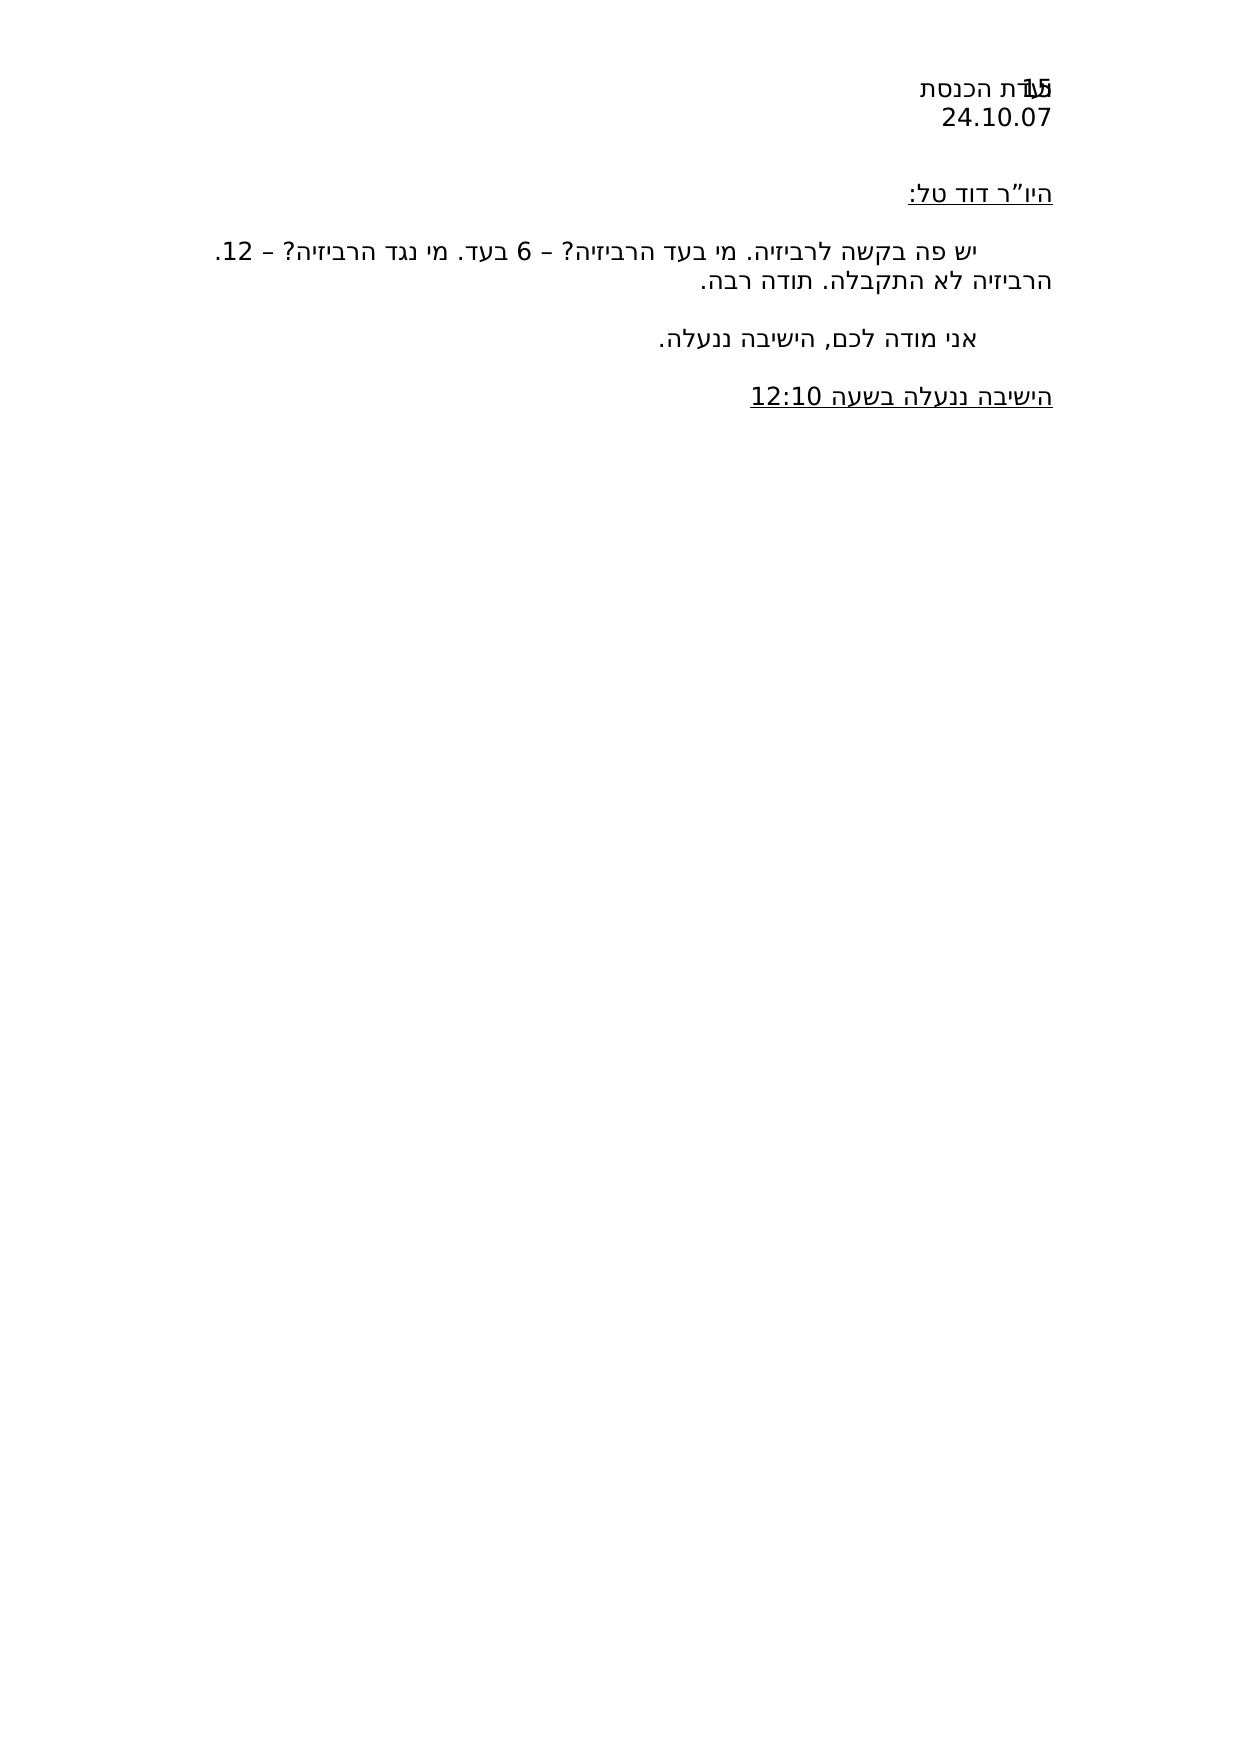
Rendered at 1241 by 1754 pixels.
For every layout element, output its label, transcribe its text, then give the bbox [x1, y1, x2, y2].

text היו”ר דוד טל: [187, 179, 1053, 208]
text יש פה בקשה לרביזיה. מי בעד הרביזיה? – 6 בעד. מי נגד הרביזיה? – 12. הרביזיה לא התקבלה. תודה רבה. [187, 237, 1053, 295]
text הישיבה ננעלה בשעה 12:10 [187, 382, 1053, 411]
text אני מודה לכם, הישיבה ננעלה. [187, 324, 1053, 353]
